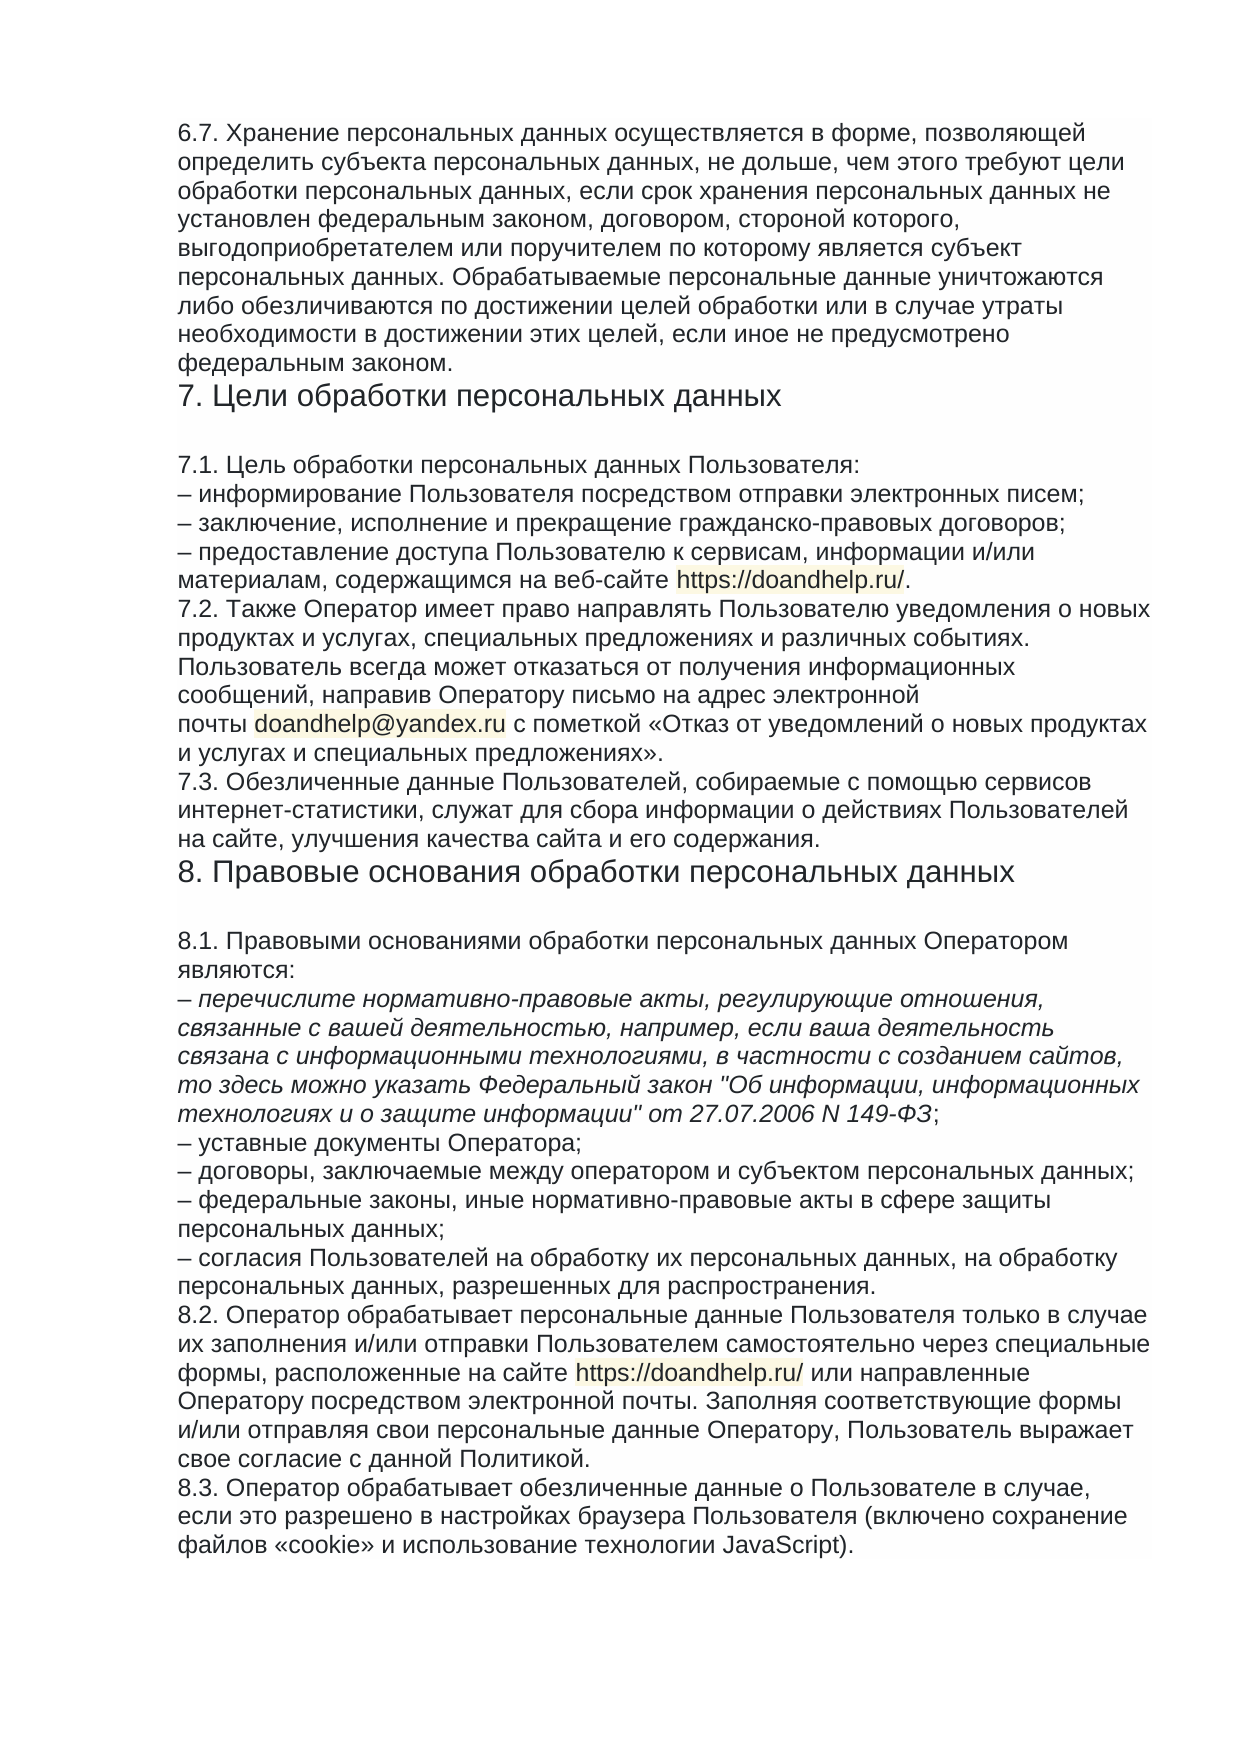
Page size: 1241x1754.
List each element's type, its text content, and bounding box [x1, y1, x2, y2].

text – уставные документы Оператора; [177, 1127, 1152, 1156]
text 8.1. Правовыми основаниями обработки персональных данных Оператором являются: [177, 926, 1152, 984]
text 8.2. Оператор обрабатывает персональные данные Пользователя только в случае их заполнения и/или отправки Пользователем самостоятельно через специальные формы, расположенные на сайте https://doandhelp.ru/ или направленные Оператору посредством электронной почты. Заполняя соответствующие формы и/или отправляя свои персональные данные Оператору, Пользователь выражает свое согласие с данной Политикой. [177, 1300, 1152, 1472]
text 8.3. Оператор обрабатывает обезличенные данные о Пользователе в случае, если это разрешено в настройках браузера Пользователя (включено сохранение файлов «cookie» и использование технологии JavaScript). [177, 1472, 1152, 1559]
text – перечислите нормативно-правовые акты, регулирующие отношения, связанные с вашей деятельностью, например, если ваша деятельность связана с информационными технологиями, в частности с созданием сайтов, то здесь можно указать Федеральный закон "Об информации, информационных технологиях и о защите информации" от 27.07.2006 N 149-ФЗ; [177, 984, 1152, 1127]
text – согласия Пользователей на обработку их персональных данных, на обработку персональных данных, разрешенных для распространения. [177, 1242, 1152, 1300]
text 8. Правовые основания обработки персональных данных [177, 853, 1152, 889]
text – договоры, заключаемые между оператором и субъектом персональных данных; [177, 1156, 1152, 1185]
text 7.3. Обезличенные данные Пользователей, собираемые с помощью сервисов интернет-статистики, служат для сбора информации о действиях Пользователей на сайте, улучшения качества сайта и его содержания. [177, 767, 1152, 853]
text – заключение, исполнение и прекращение гражданско-правовых договоров; [177, 508, 1152, 537]
text – информирование Пользователя посредством отправки электронных писем; [177, 479, 1152, 508]
text 7.1. Цель обработки персональных данных Пользователя: [177, 450, 1152, 479]
text – федеральные законы, иные нормативно-правовые акты в сфере защиты персональных данных; [177, 1185, 1152, 1242]
text 6.7. Хранение персональных данных осуществляется в форме, позволяющей определить субъекта персональных данных, не дольше, чем этого требуют цели обработки персональных данных, если срок хранения персональных данных не установлен федеральным законом, договором, стороной которого, выгодоприобретателем или поручителем по которому является субъект персональных данных. Обрабатываемые персональные данные уничтожаются либо обезличиваются по достижении целей обработки или в случае утраты необходимости в достижении этих целей, если иное не предусмотрено федеральным законом. [177, 118, 1152, 377]
text – предоставление доступа Пользователю к сервисам, информации и/или материалам, содержащимся на веб-сайте https://doandhelp.ru/. [177, 537, 1152, 594]
text 7. Цели обработки персональных данных [177, 377, 1152, 413]
text 7.2. Также Оператор имеет право направлять Пользователю уведомления о новых продуктах и услугах, специальных предложениях и различных событиях. Пользователь всегда может отказаться от получения информационных сообщений, направив Оператору письмо на адрес электронной почты doandhelp@yandex.ru с пометкой «Отказ от уведомлений о новых продуктах и услугах и специальных предложениях». [177, 594, 1152, 767]
